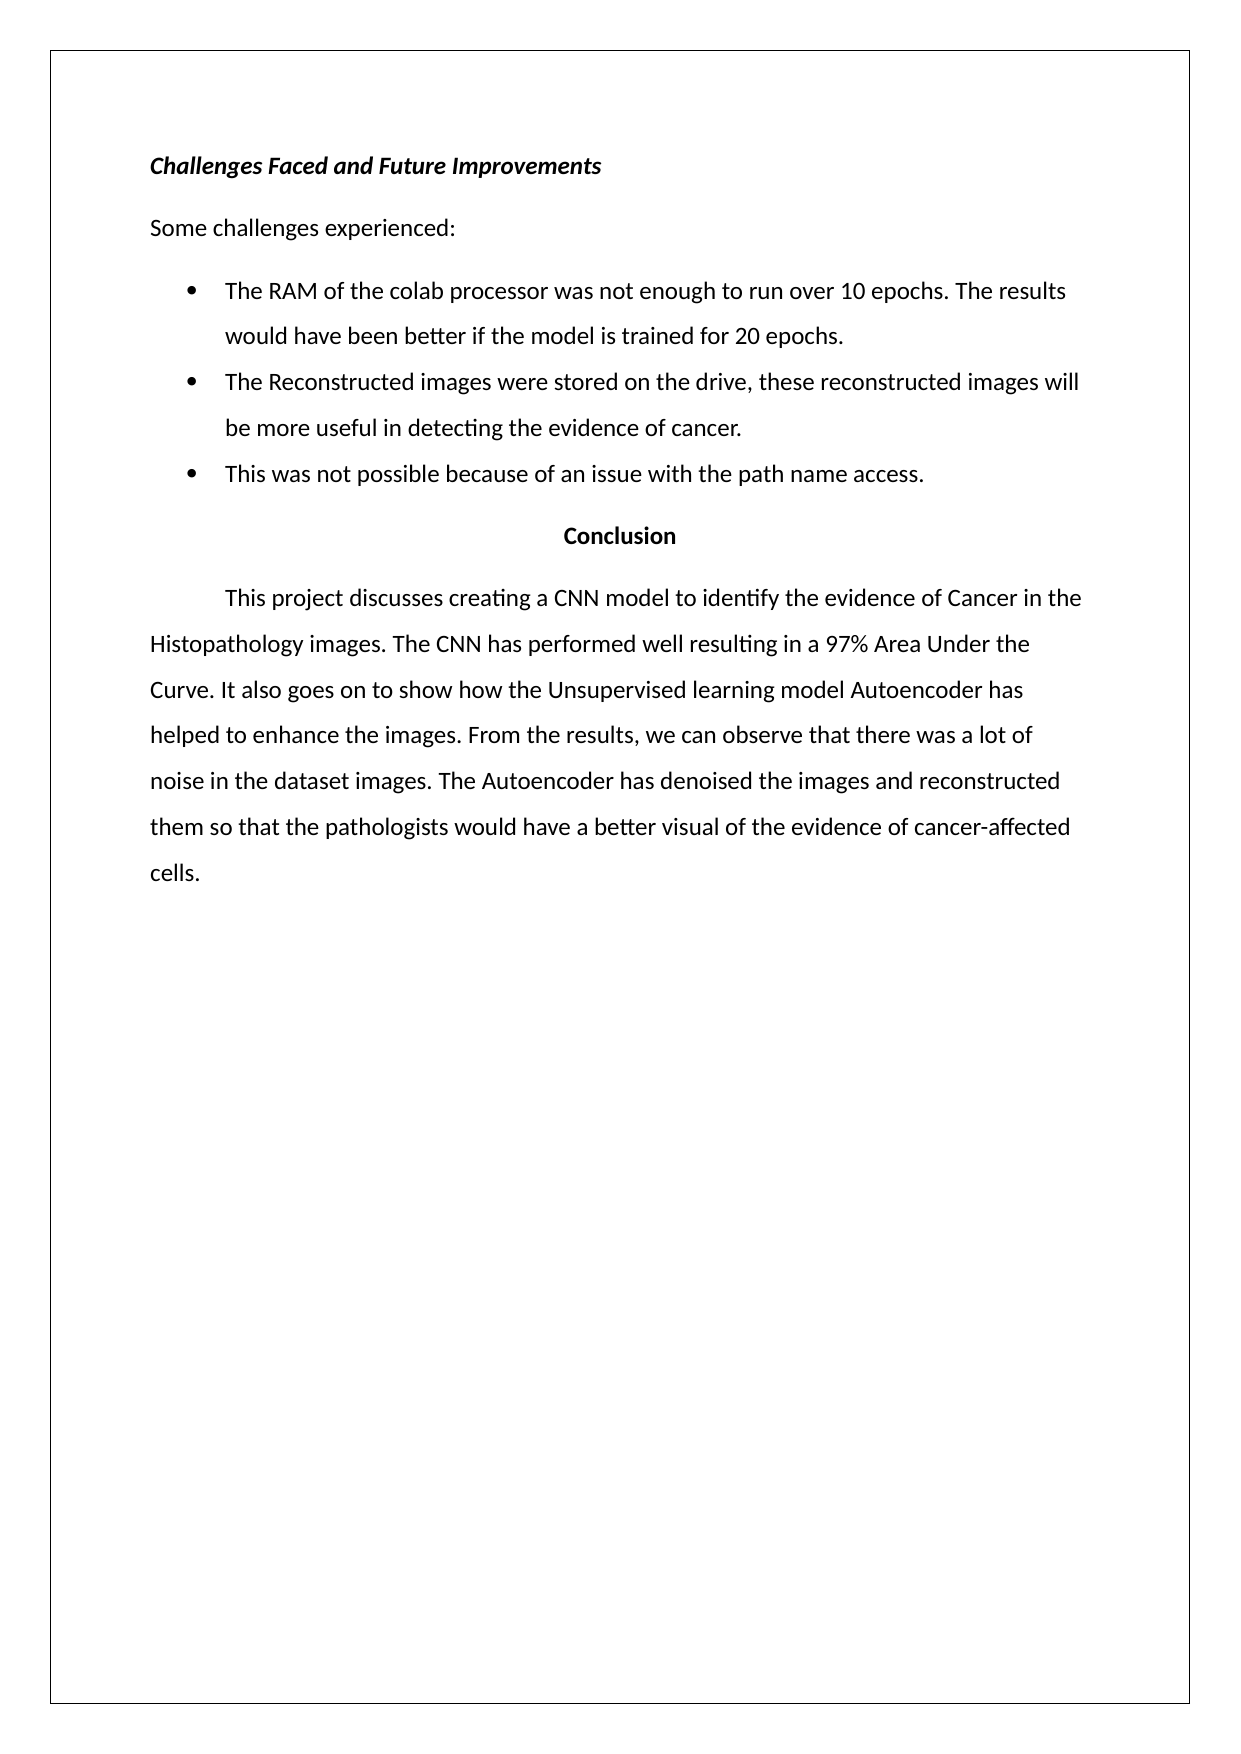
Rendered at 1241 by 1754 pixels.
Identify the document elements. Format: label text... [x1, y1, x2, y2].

list This was not possible because of an issue with the path name access. [187, 458, 1090, 488]
text Conclusion [150, 520, 1090, 551]
text Some challenges experienced: [150, 212, 1090, 243]
list The RAM of the colab processor was not enough to run over 10 epochs. The results would have been better if the model is trained for 20 epochs. [187, 275, 1090, 351]
list The Reconstructed images were stored on the drive, these reconstructed images will be more useful in detecting the evidence of cancer. [187, 366, 1090, 442]
text Challenges Faced and Future Improvements [150, 150, 1090, 181]
text This project discusses creating a CNN model to identify the evidence of Cancer in the Histopathology images. The CNN has performed well resulting in a 97% Area Under the Curve. It also goes on to show how the Unsupervised learning model Autoencoder has helped to enhance the images. From the results, we can observe that there was a lot of noise in the dataset images. The Autoencoder has denoised the images and reconstructed them so that the pathologists would have a better visual of the evidence of cancer-affected cells. [150, 582, 1090, 887]
